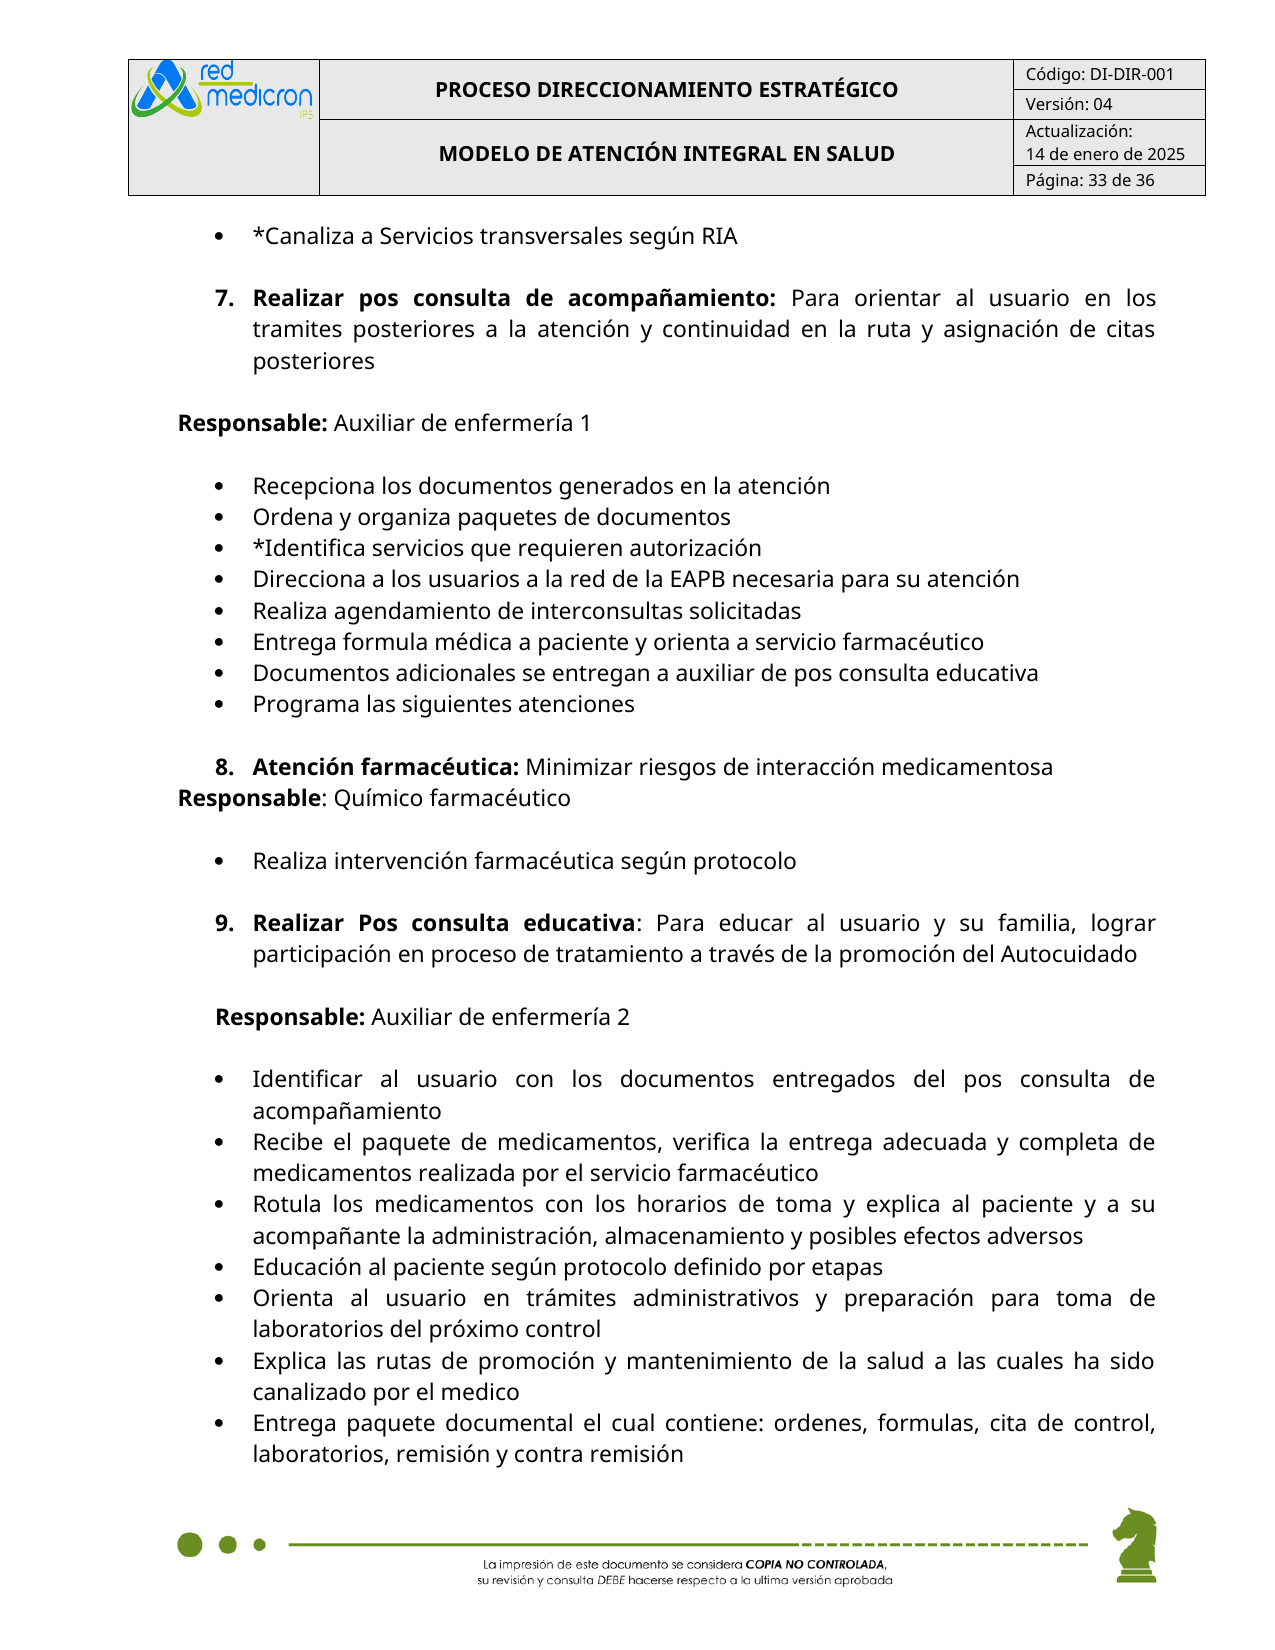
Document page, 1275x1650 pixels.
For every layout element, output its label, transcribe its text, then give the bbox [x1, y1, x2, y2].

list Explica las rutas de promoción y mantenimiento de la salud a las cuales ha sido canalizado por el medico [215, 1345, 1157, 1407]
list Realiza intervención farmacéutica según protocolo [215, 845, 1157, 876]
list Orienta al usuario en trámites administrativos y preparación para toma de laboratorios del próximo control [215, 1282, 1157, 1345]
list Educación al paciente según protocolo definido por etapas [215, 1251, 1157, 1282]
list Realiza agendamiento de interconsultas solicitadas [215, 595, 1157, 626]
list Entrega paquete documental el cual contiene: ordenes, formulas, cita de control, laboratorios, remisión y contra remisión [215, 1407, 1157, 1470]
text Responsable: Auxiliar de enfermería 2 [215, 1001, 1157, 1032]
picture [131, 60, 313, 119]
picture [177, 1507, 1157, 1591]
list Programa las siguientes atenciones [215, 688, 1157, 720]
list Recibe el paquete de medicamentos, verifica la entrega adecuada y completa de medicamentos realizada por el servicio farmacéutico [215, 1126, 1157, 1188]
list *Identifica servicios que requieren autorización [215, 532, 1157, 563]
list Ordena y organiza paquetes de documentos [215, 501, 1157, 532]
list Identificar al usuario con los documentos entregados del pos consulta de acompañamiento [215, 1063, 1157, 1126]
list Rotula los medicamentos con los horarios de toma y explica al paciente y a su acompañante la administración, almacenamiento y posibles efectos adversos [215, 1188, 1157, 1251]
text Responsable: Químico farmacéutico [177, 782, 1157, 813]
list Atención farmacéutica: Minimizar riesgos de interacción medicamentosa [215, 751, 1157, 782]
list Recepciona los documentos generados en la atención [215, 470, 1157, 501]
list Realizar Pos consulta educativa: Para educar al usuario y su familia, lograr participación en proceso de tratamiento a través de la promoción del Autocuidado [215, 907, 1157, 970]
list Entrega formula médica a paciente y orienta a servicio farmacéutico [215, 626, 1157, 657]
list Direcciona a los usuarios a la red de la EAPB necesaria para su atención [215, 563, 1157, 595]
text Responsable: Auxiliar de enfermería 1 [177, 407, 1157, 438]
list Documentos adicionales se entregan a auxiliar de pos consulta educativa [215, 657, 1157, 688]
list *Canaliza a Servicios transversales según RIA [215, 220, 1157, 251]
list Realizar pos consulta de acompañamiento: Para orientar al usuario en los tramites posteriores a la atención y continuidad en la ruta y asignación de citas posteriores [215, 282, 1157, 376]
